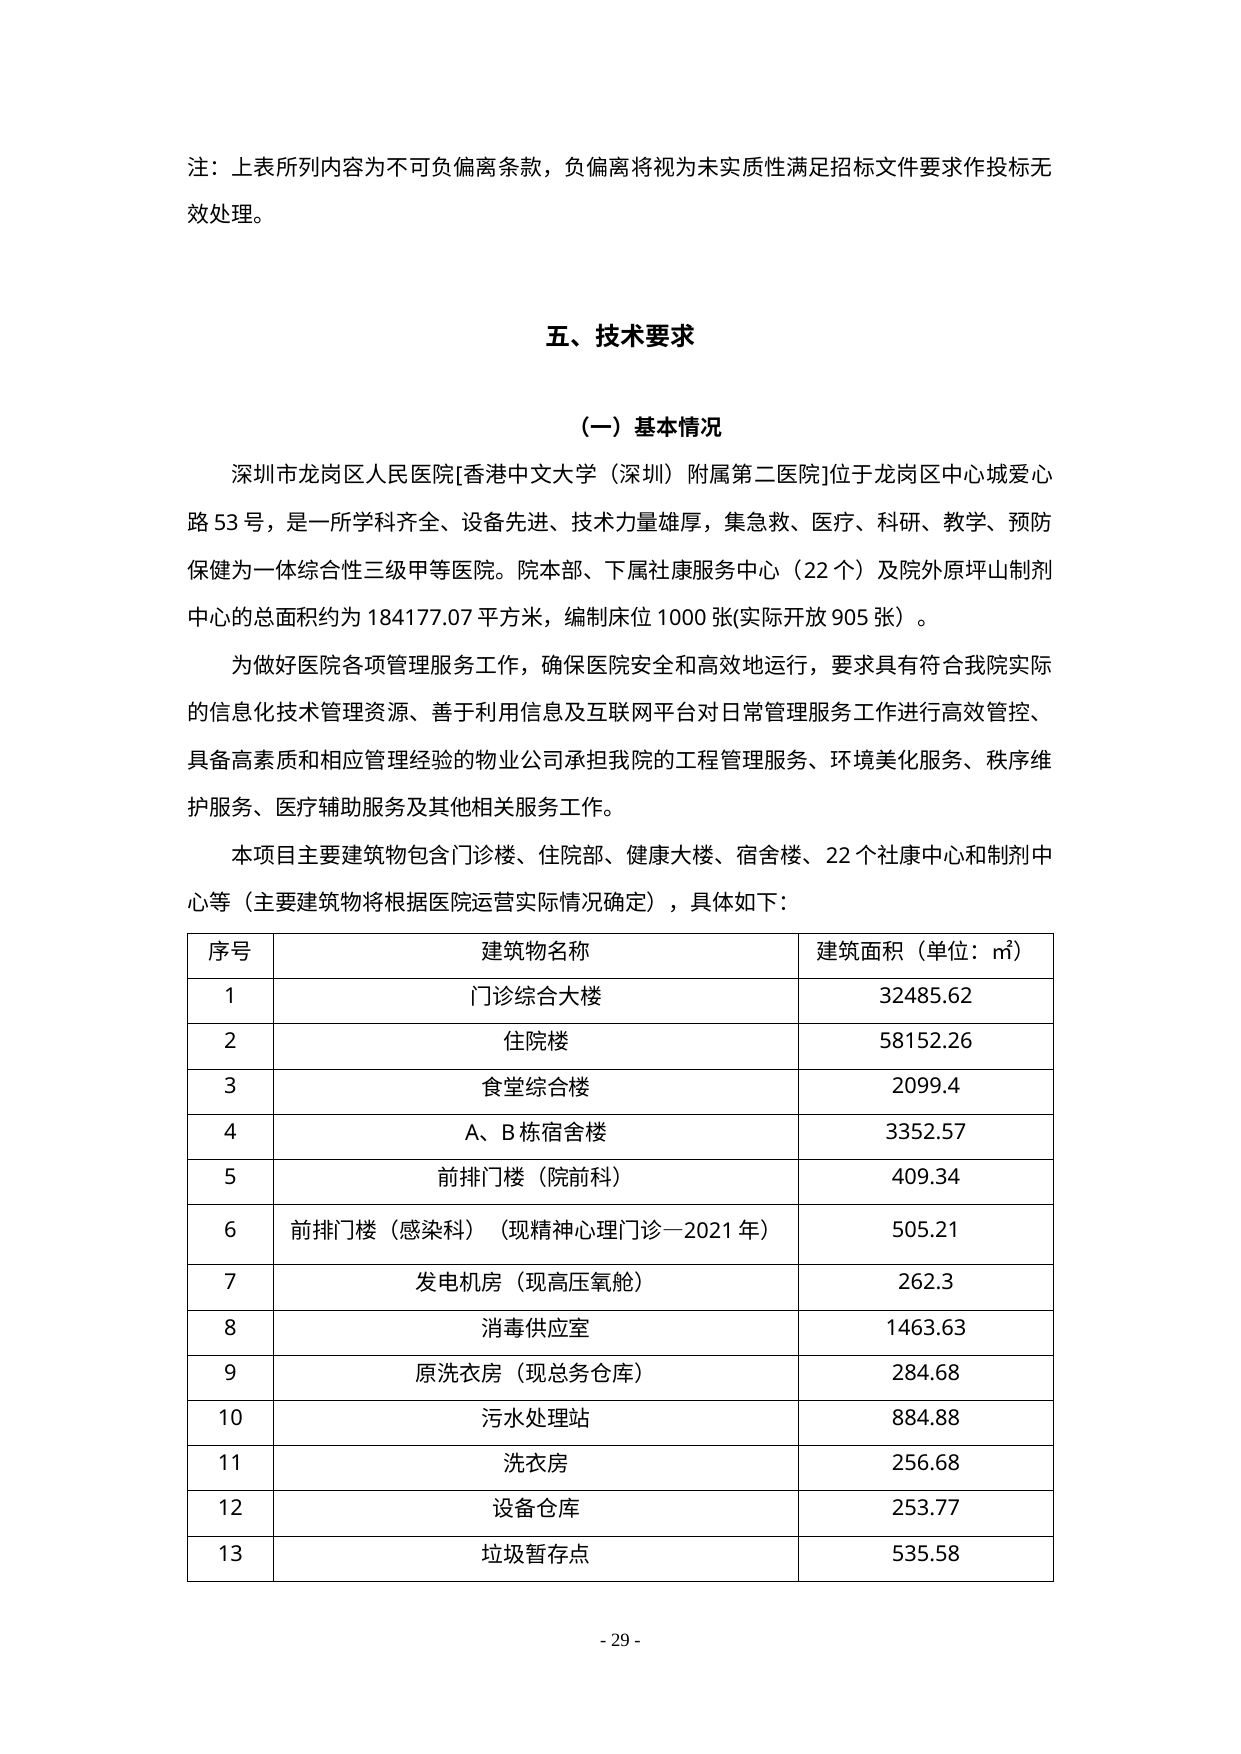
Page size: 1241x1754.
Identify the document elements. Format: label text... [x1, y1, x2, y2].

table_cell 58152.26 [799, 1024, 1053, 1068]
table_cell 10 [188, 1401, 273, 1445]
table_cell 洗衣房 [274, 1446, 798, 1490]
table_cell 5 [188, 1160, 273, 1204]
table_cell 12 [188, 1491, 273, 1536]
table_cell 32485.62 [799, 979, 1053, 1023]
table_cell 设备仓库 [274, 1491, 798, 1536]
table_cell 垃圾暂存点 [274, 1537, 798, 1581]
table_cell 1463.63 [799, 1311, 1053, 1355]
table_cell 2 [188, 1024, 273, 1068]
table_cell 262.3 [799, 1265, 1053, 1309]
subtitle （一）基本情况 [187, 410, 1053, 442]
table_cell 前排门楼（感染科）（现精神心理门诊—2021年） [274, 1205, 798, 1264]
table_cell 884.88 [799, 1401, 1053, 1445]
table_cell 前排门楼（院前科） [274, 1160, 798, 1204]
table_cell 2099.4 [799, 1070, 1053, 1114]
table_cell 284.68 [799, 1356, 1053, 1400]
subtitle 五、技术要求 [187, 316, 1053, 353]
table_cell 门诊综合大楼 [274, 979, 798, 1023]
table_cell 食堂综合楼 [274, 1070, 798, 1114]
table_cell 8 [188, 1311, 273, 1355]
table_header 序号 [188, 934, 273, 978]
table_cell 505.21 [799, 1205, 1053, 1264]
table_cell 消毒供应室 [274, 1311, 798, 1355]
text 深圳市龙岗区人民医院[香港中文大学（深圳）附属第二医院]位于龙岗区中心城爱心路53号，是一所学科齐全、设备先进、技术力量雄厚，集急救、医疗、科研、教学、预防保健为一体综合性三级甲等医院。院本部、下属社康服务中心（22个）及院外原坪山制剂中心的总面积约为184177.07平方米，编制床位1000张(实际开放905张）。 [187, 457, 1053, 632]
table_cell 256.68 [799, 1446, 1053, 1490]
table_cell 13 [188, 1537, 273, 1581]
table_cell 3 [188, 1070, 273, 1114]
table_header 建筑面积（单位：㎡） [799, 934, 1053, 978]
table_cell 535.58 [799, 1537, 1053, 1581]
table_cell 4 [188, 1115, 273, 1159]
table_cell 发电机房（现高压氧舱） [274, 1265, 798, 1309]
table_cell A、B栋宿舍楼 [274, 1115, 798, 1159]
table_header 建筑物名称 [274, 934, 798, 978]
table_cell 253.77 [799, 1491, 1053, 1536]
table_cell 409.34 [799, 1160, 1053, 1204]
subtitle 注：上表所列内容为不可负偏离条款，负偏离将视为未实质性满足招标文件要求作投标无效处理。 [187, 150, 1053, 229]
table_cell 6 [188, 1205, 273, 1264]
table_cell 9 [188, 1356, 273, 1400]
table_cell 7 [188, 1265, 273, 1309]
table_cell 11 [188, 1446, 273, 1490]
table_cell 原洗衣房（现总务仓库） [274, 1356, 798, 1400]
text 为做好医院各项管理服务工作，确保医院安全和高效地运行，要求具有符合我院实际的信息化技术管理资源、善于利用信息及互联网平台对日常管理服务工作进行高效管控、具备高素质和相应管理经验的物业公司承担我院的工程管理服务、环境美化服务、秩序维护服务、医疗辅助服务及其他相关服务工作。 [187, 648, 1053, 822]
table_cell 住院楼 [274, 1024, 798, 1068]
table_cell 1 [188, 979, 273, 1023]
table_cell 污水处理站 [274, 1401, 798, 1445]
text 本项目主要建筑物包含门诊楼、住院部、健康大楼、宿舍楼、22个社康中心和制剂中心等（主要建筑物将根据医院运营实际情况确定），具体如下： [187, 838, 1053, 917]
table_cell 3352.57 [799, 1115, 1053, 1159]
